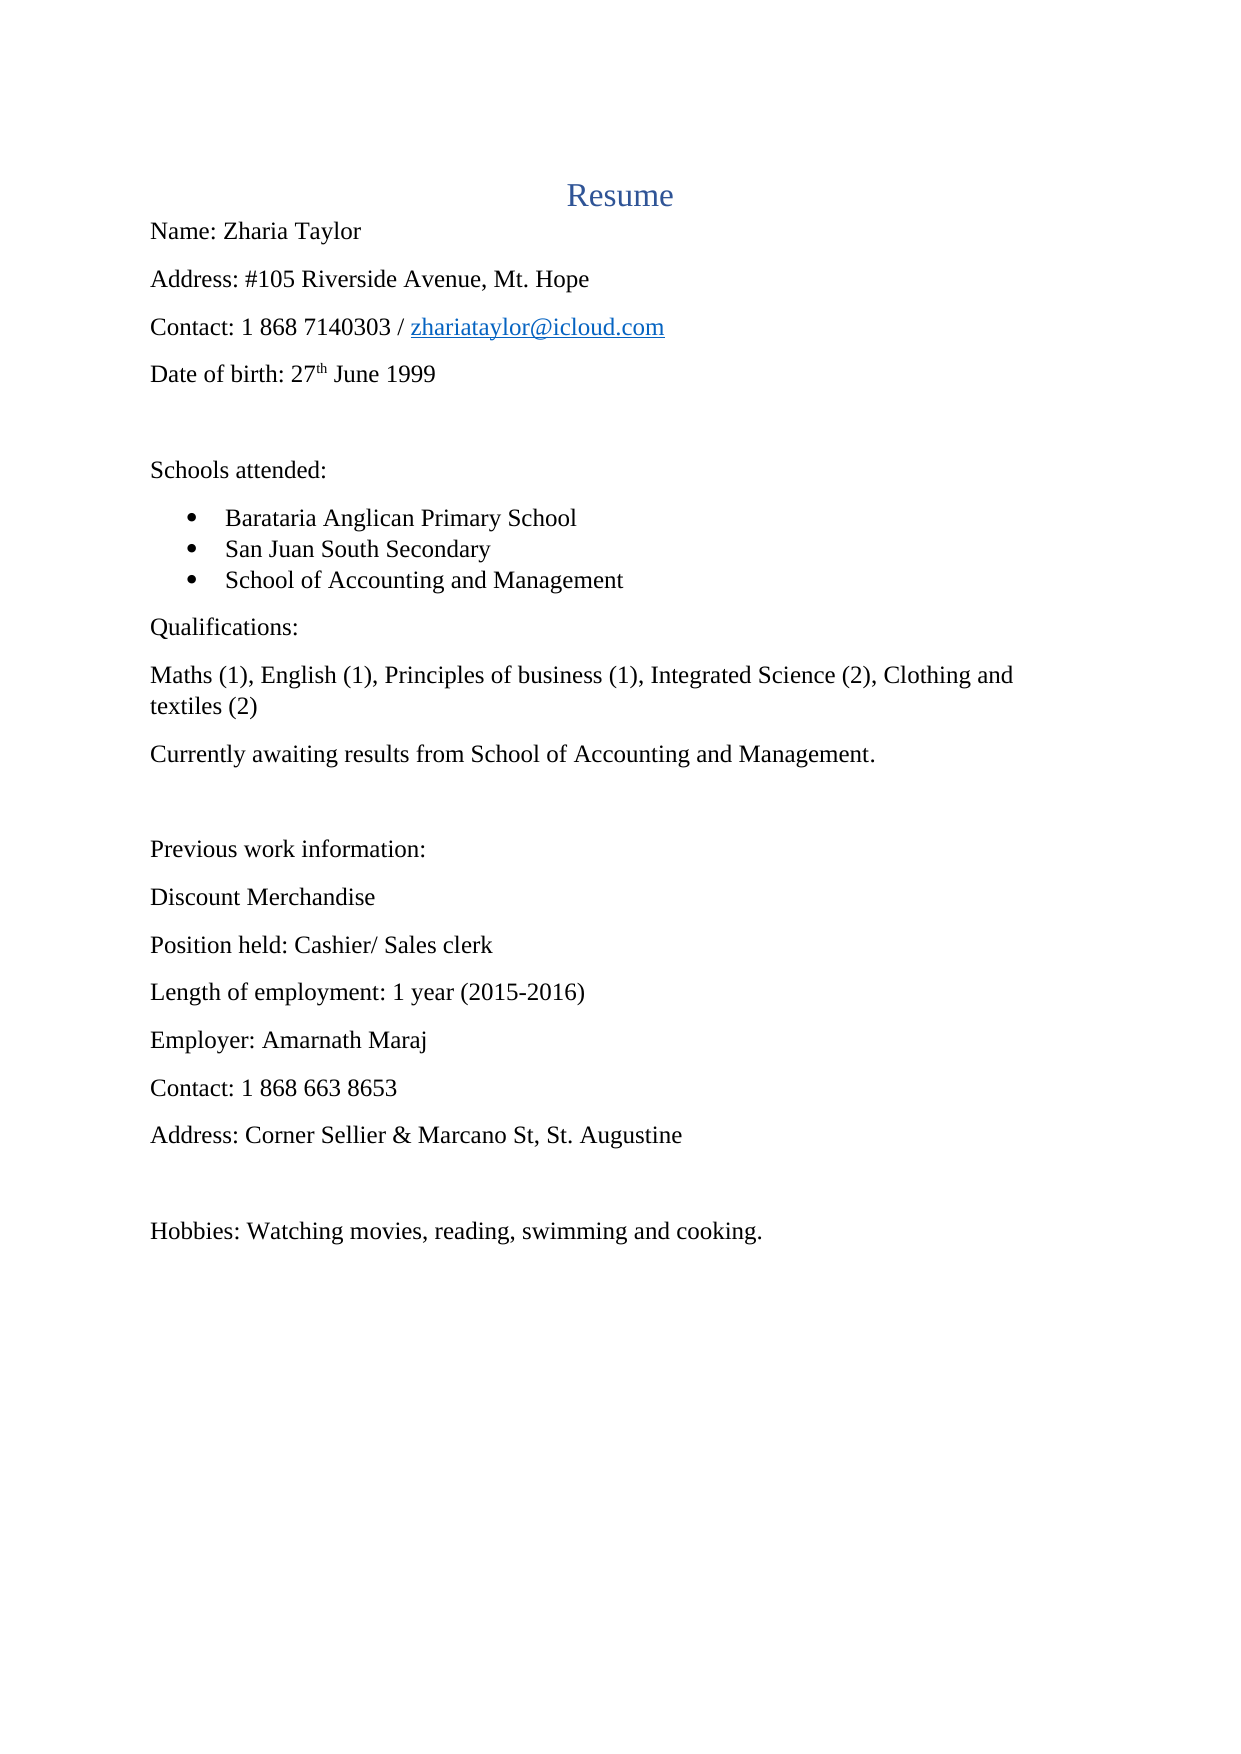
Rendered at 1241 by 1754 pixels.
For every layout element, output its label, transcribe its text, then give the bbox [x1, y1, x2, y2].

text Address: #105 Riverside Avenue, Mt. Hope [150, 264, 1090, 293]
text Schools attended: [150, 455, 1090, 484]
subtitle Resume [150, 175, 1090, 213]
text Discount Merchandise [150, 882, 1090, 911]
list School of Accounting and Management [187, 565, 1090, 593]
text Position held: Cashier/ Sales clerk [150, 930, 1090, 958]
text Currently awaiting results from School of Accounting and Management. [150, 739, 1090, 768]
text Length of employment: 1 year (2015-2016) [150, 977, 1090, 1006]
text Hobbies: Watching movies, reading, swimming and cooking. [150, 1216, 1090, 1245]
text Qualifications: [150, 612, 1090, 641]
text Address: Corner Sellier & Marcano St, St. Augustine [150, 1121, 1090, 1149]
text Date of birth: 27th June 1999 [150, 359, 1090, 388]
text Contact: 1 868 7140303 / zhariataylor@icloud.com [150, 312, 1090, 341]
list San Juan South Secondary [187, 534, 1090, 562]
list Barataria Anglican Primary School [187, 503, 1090, 531]
text Employer: Amarnath Maraj [150, 1025, 1090, 1054]
text Name: Zharia Taylor [150, 216, 1090, 245]
text Maths (1), English (1), Principles of business (1), Integrated Science (2), Clothing and textiles (2) [150, 660, 1090, 720]
text Contact: 1 868 663 8653 [150, 1073, 1090, 1102]
text Previous work information: [150, 834, 1090, 863]
